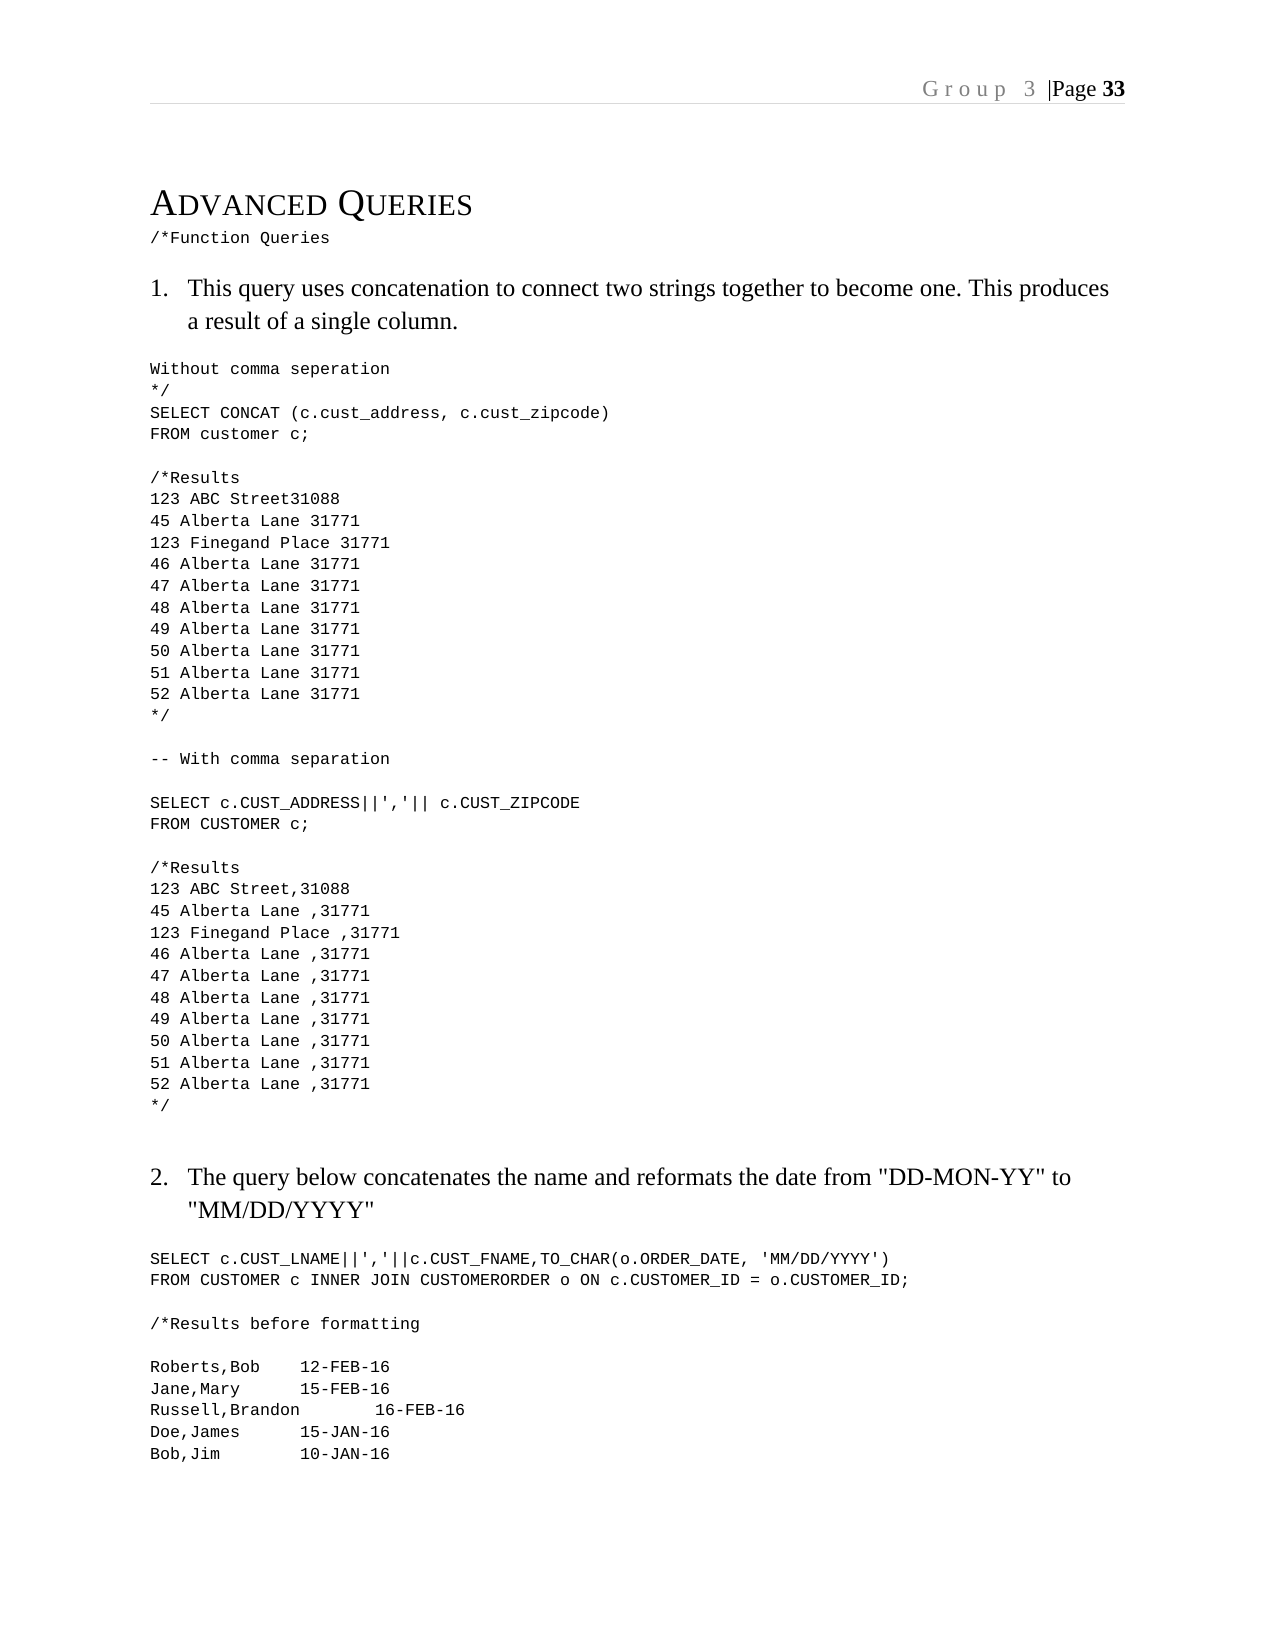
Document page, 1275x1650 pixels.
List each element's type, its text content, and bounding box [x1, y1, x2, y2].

text 47 Alberta Lane ,31771 [150, 967, 1125, 986]
text 123 ABC Street,31088 [150, 881, 1125, 900]
text Jane,Mary 15-FEB-16 [150, 1380, 1125, 1399]
list The query below concatenates the name and reformats the date from "DD-MON-YY" to "MM/DD/YYYY" [150, 1162, 1125, 1224]
text 50 Alberta Lane 31771 [150, 642, 1125, 661]
text SELECT CONCAT (c.cust_address, c.cust_zipcode) [150, 404, 1125, 423]
text 49 Alberta Lane 31771 [150, 621, 1125, 640]
text 52 Alberta Lane 31771 [150, 686, 1125, 705]
text Without comma seperation [150, 361, 1125, 380]
text 49 Alberta Lane ,31771 [150, 1011, 1125, 1030]
text 50 Alberta Lane ,31771 [150, 1032, 1125, 1051]
text 123 Finegand Place 31771 [150, 534, 1125, 553]
text -- With comma separation [150, 751, 1125, 770]
text SELECT c.CUST_ADDRESS||','|| c.CUST_ZIPCODE [150, 794, 1125, 813]
subtitle Advanced Queries [150, 180, 1125, 223]
text Roberts,Bob 12-FEB-16 [150, 1358, 1125, 1377]
text */ [150, 707, 1125, 726]
text FROM CUSTOMER c INNER JOIN CUSTOMERORDER o ON c.CUSTOMER_ID = o.CUSTOMER_ID; [150, 1272, 1125, 1291]
text Doe,James 15-JAN-16 [150, 1423, 1125, 1442]
text FROM customer c; [150, 426, 1125, 445]
text /*Results [150, 859, 1125, 878]
text 47 Alberta Lane 31771 [150, 577, 1125, 596]
text /*Results before formatting [150, 1315, 1125, 1334]
text 46 Alberta Lane 31771 [150, 556, 1125, 575]
text 51 Alberta Lane 31771 [150, 664, 1125, 683]
text 48 Alberta Lane 31771 [150, 599, 1125, 618]
text 123 ABC Street31088 [150, 491, 1125, 510]
text 46 Alberta Lane ,31771 [150, 946, 1125, 965]
text FROM CUSTOMER c; [150, 816, 1125, 835]
text SELECT c.CUST_LNAME||','||c.CUST_FNAME,TO_CHAR(o.ORDER_DATE, 'MM/DD/YYYY') [150, 1250, 1125, 1269]
text 52 Alberta Lane ,31771 [150, 1076, 1125, 1095]
text 45 Alberta Lane ,31771 [150, 902, 1125, 921]
text 51 Alberta Lane ,31771 [150, 1054, 1125, 1073]
text /*Function Queries [150, 230, 1125, 249]
text 123 Finegand Place ,31771 [150, 924, 1125, 943]
text Russell,Brandon 16-FEB-16 [150, 1402, 1125, 1421]
text */ [150, 382, 1125, 401]
text 45 Alberta Lane 31771 [150, 512, 1125, 531]
text */ [150, 1097, 1125, 1116]
text /*Results [150, 469, 1125, 488]
text Bob,Jim 10-JAN-16 [150, 1445, 1125, 1464]
text 48 Alberta Lane ,31771 [150, 989, 1125, 1008]
list This query uses concatenation to connect two strings together to become one. This produces a result of a single column. [150, 273, 1125, 335]
